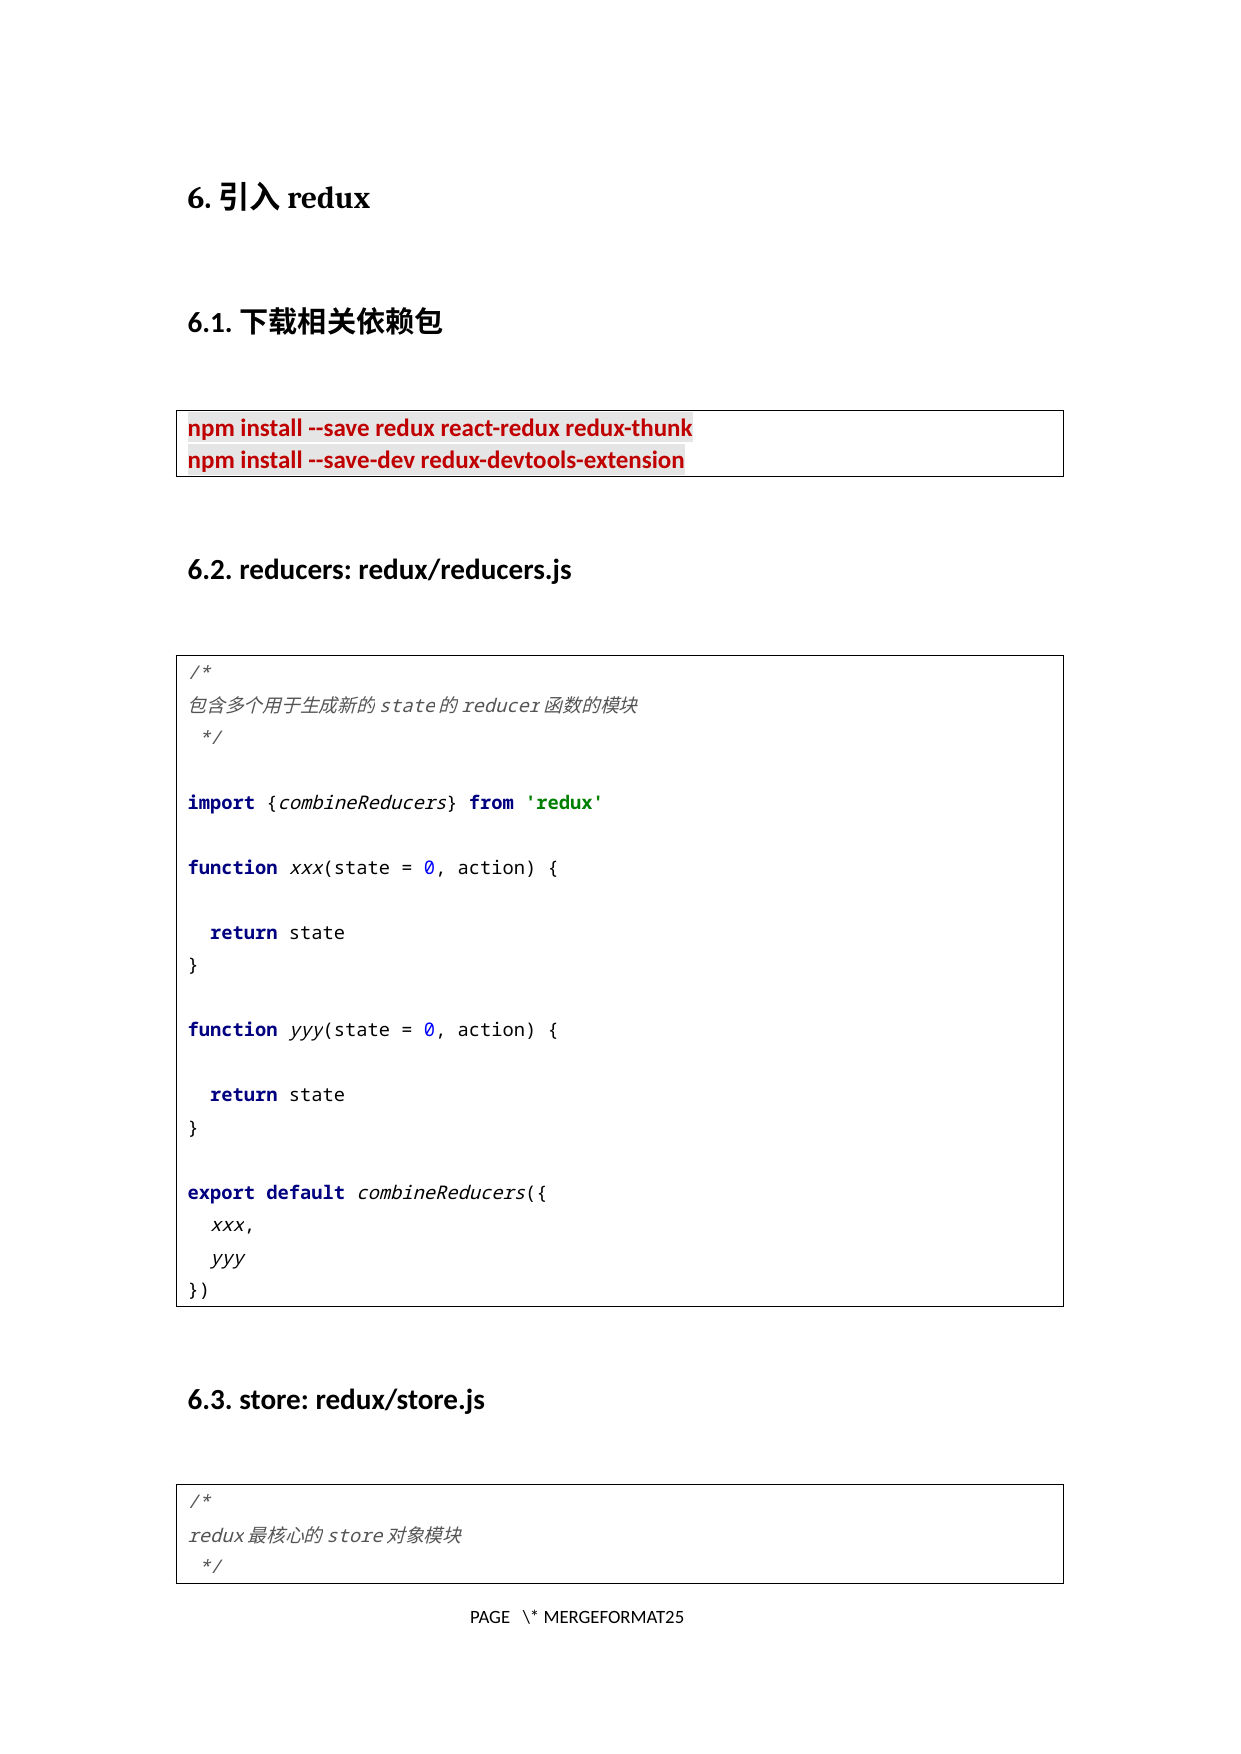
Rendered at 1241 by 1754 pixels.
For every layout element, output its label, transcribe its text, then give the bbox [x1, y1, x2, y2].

subtitle 6.3. store: redux/store.js [187, 1366, 1053, 1431]
table_header npm install --save redux react-redux redux-thunk npm install --save-dev redux-devtools-extension [177, 411, 1063, 476]
subtitle 引入redux [187, 162, 1053, 227]
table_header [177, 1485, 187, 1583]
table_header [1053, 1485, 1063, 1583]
subtitle 6.2. reducers: redux/reducers.js [187, 537, 1053, 602]
subtitle 6.1. 下载相关依赖包 [187, 287, 1053, 352]
